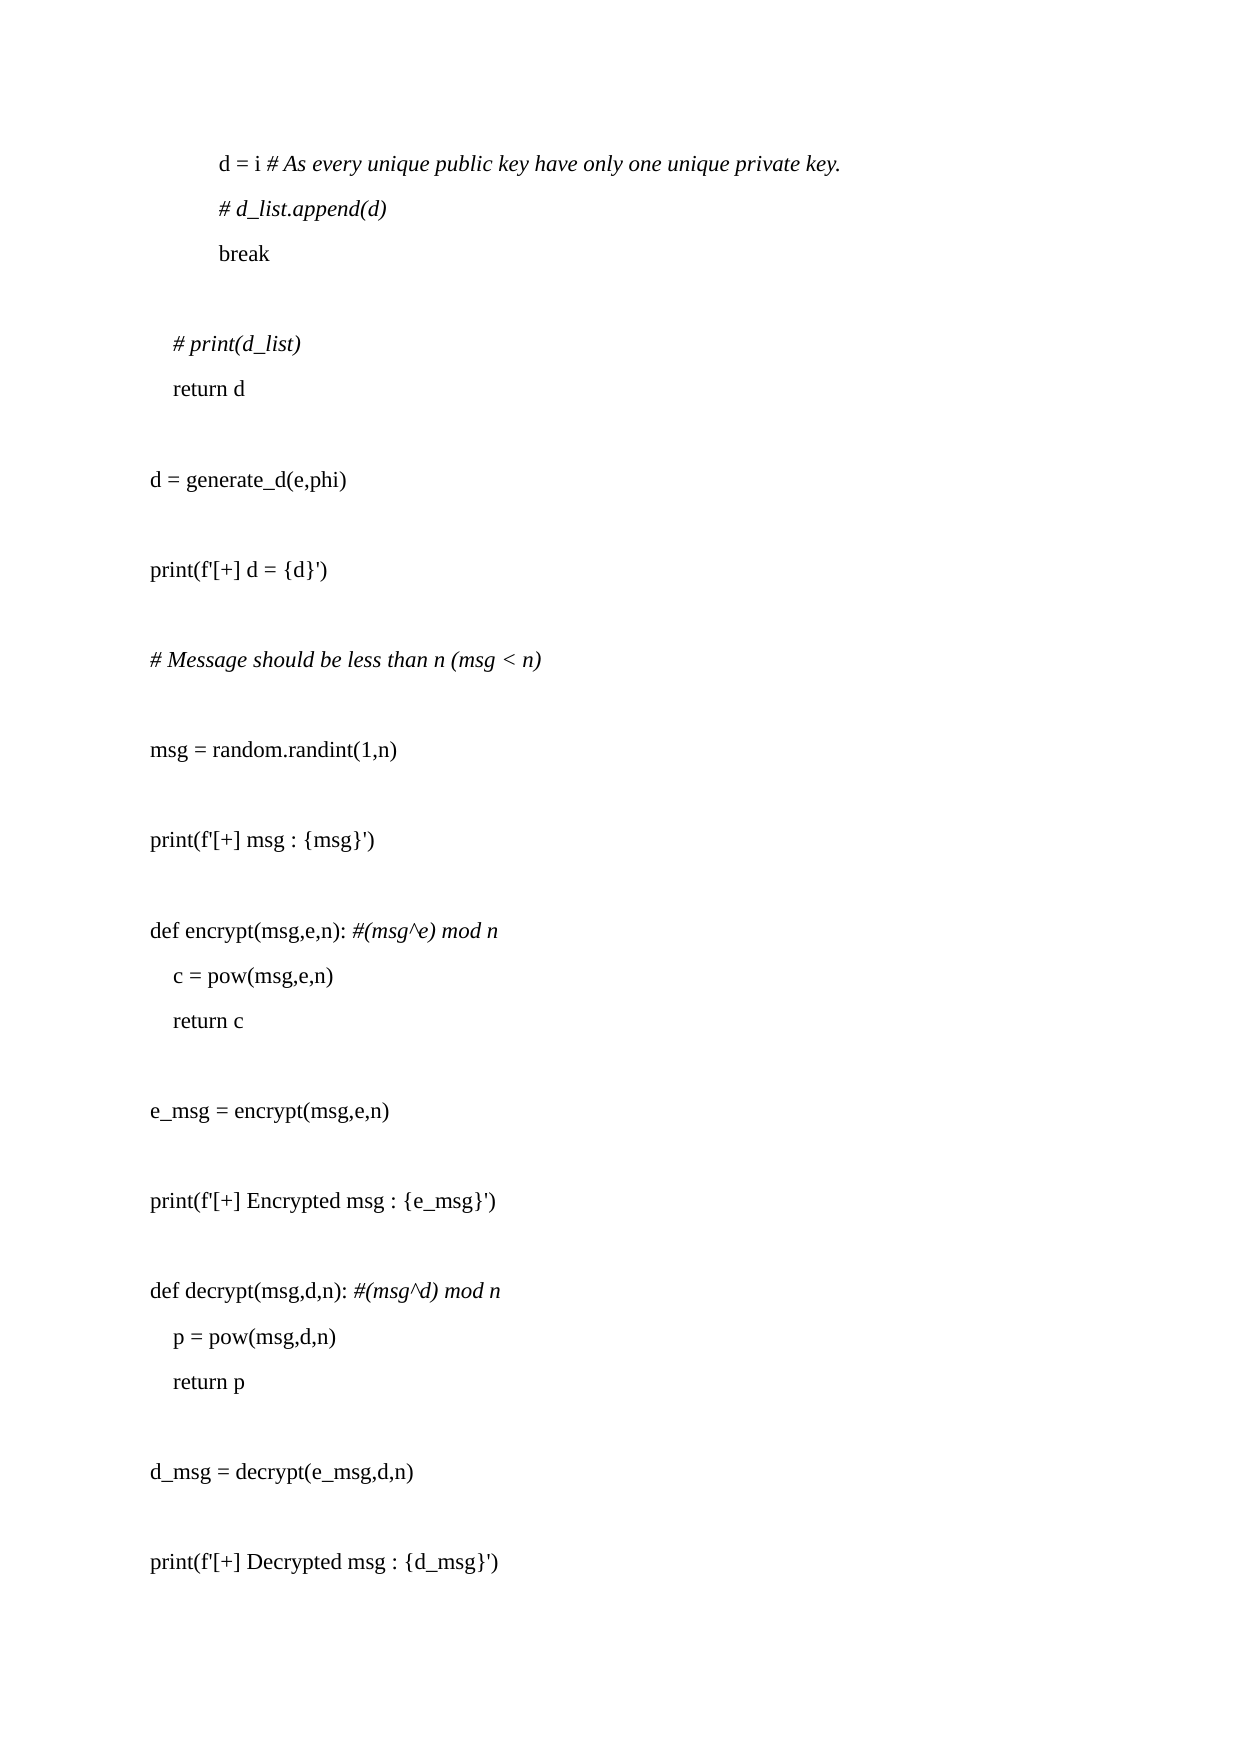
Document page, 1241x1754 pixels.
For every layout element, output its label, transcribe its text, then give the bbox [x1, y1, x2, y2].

text msg = random.randint(1,n) [150, 736, 1090, 763]
text print(f'[+] msg : {msg}') [150, 827, 1090, 853]
text break [150, 240, 1090, 267]
text e_msg = encrypt(msg,e,n) [150, 1097, 1090, 1123]
text print(f'[+] Encrypted msg : {e_msg}') [150, 1187, 1090, 1214]
text # print(d_list) [150, 330, 1090, 357]
text print(f'[+] Decrypted msg : {d_msg}') [150, 1548, 1090, 1574]
text return d [150, 376, 1090, 402]
text d = generate_d(e,phi) [150, 466, 1090, 492]
text p = pow(msg,d,n) [150, 1323, 1090, 1349]
text c = pow(msg,e,n) [150, 962, 1090, 988]
text d_msg = decrypt(e_msg,d,n) [150, 1458, 1090, 1484]
text def decrypt(msg,d,n): #(msg^d) mod n [150, 1278, 1090, 1304]
text # Message should be less than n (msg < n) [150, 646, 1090, 672]
text return c [150, 1007, 1090, 1033]
text # d_list.append(d) [150, 195, 1090, 221]
text def encrypt(msg,e,n): #(msg^e) mod n [150, 917, 1090, 943]
text return p [150, 1368, 1090, 1394]
text d = i # As every unique public key have only one unique private key. [150, 150, 1090, 176]
text print(f'[+] d = {d}') [150, 556, 1090, 582]
